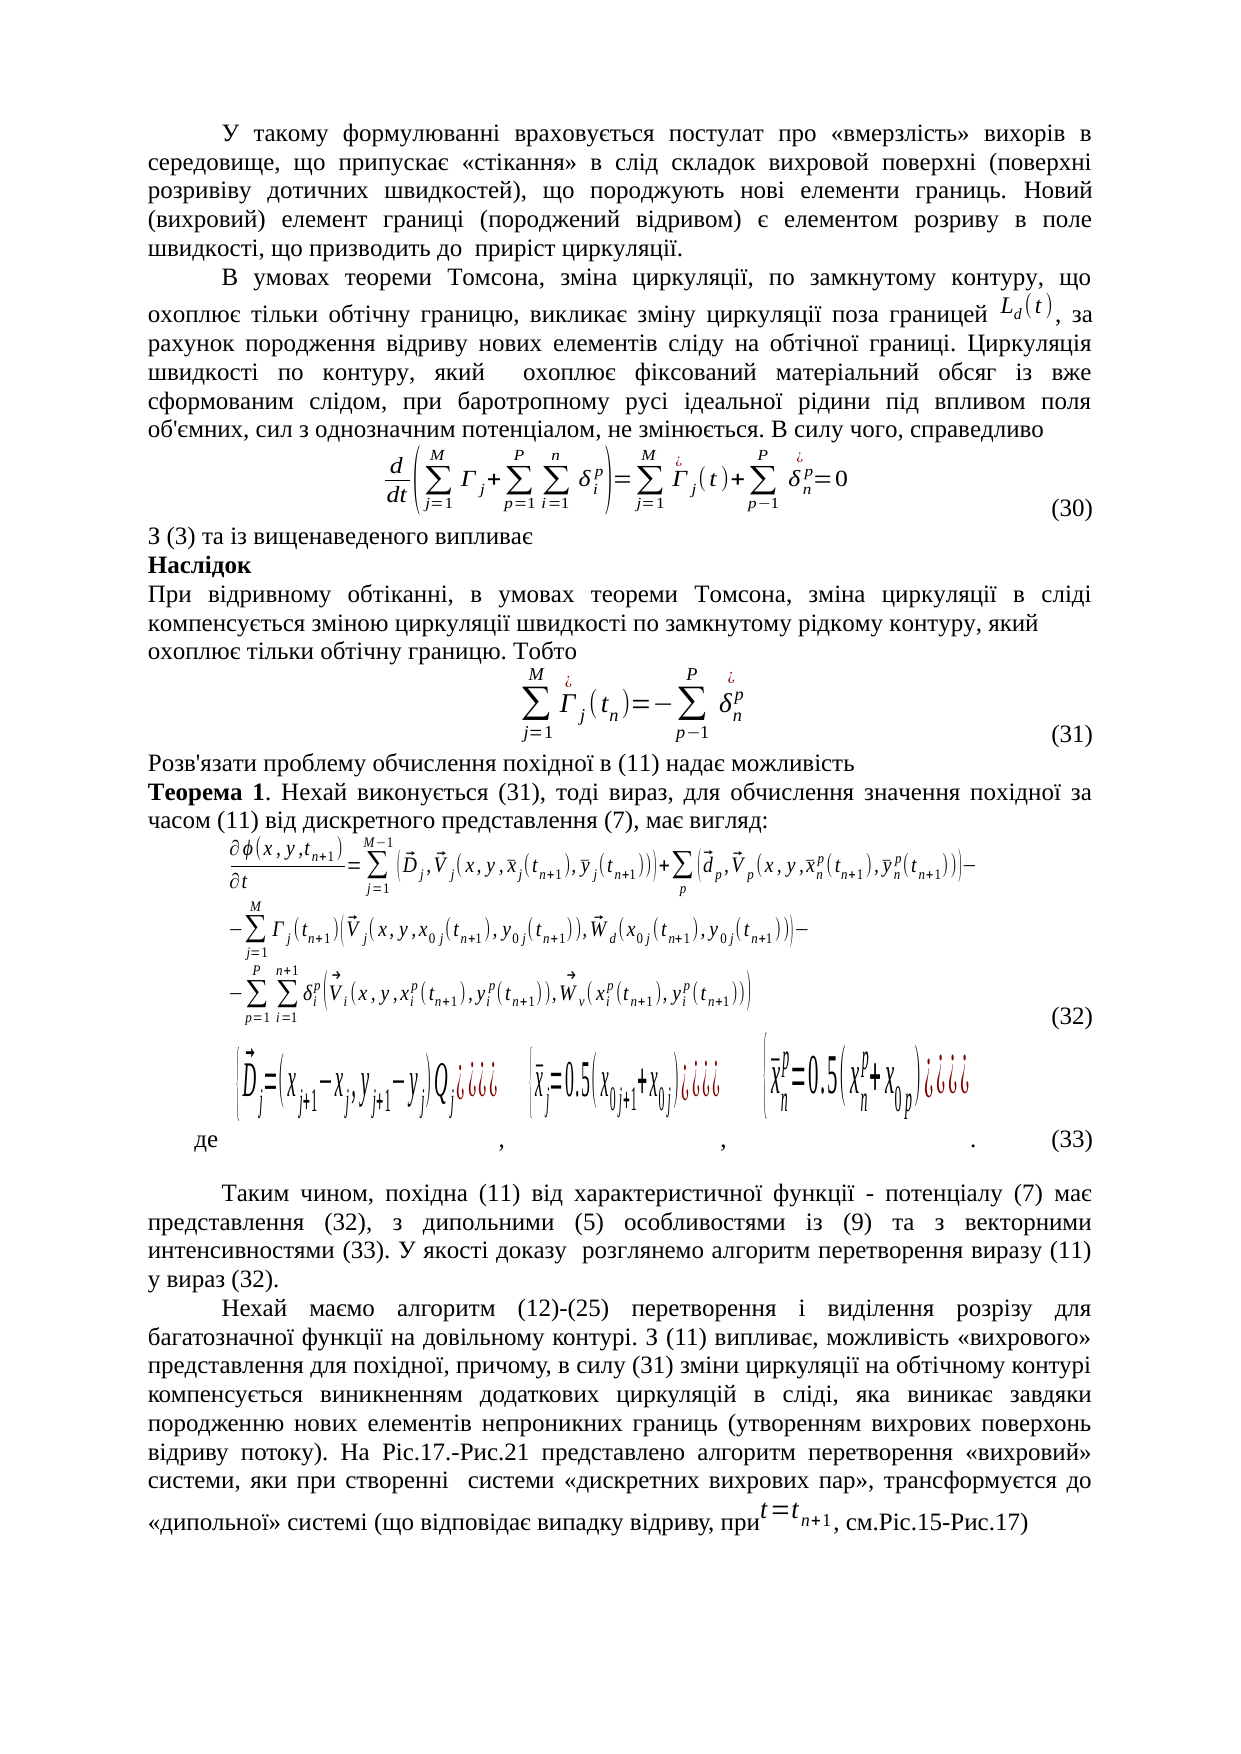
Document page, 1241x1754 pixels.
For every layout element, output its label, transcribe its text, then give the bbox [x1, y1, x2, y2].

text де , , . (33) [148, 1030, 1092, 1153]
text В умовах теореми Томсона, зміна циркуляції, по замкнутому контуру, що охоплює тільки обтічну границю, викликає зміну циркуляції поза границей , за рахунок породження відриву нових елементів сліду на обтічної границі. Циркуляція швидкості по контуру, який охоплює фіксований матеріальний обсяг із вже сформованим слідом, при баротропному русі ідеальної рідини під впливом поля об'ємних, сил з однозначним потенціалом, не змінюється. В силу чого, справедливо [148, 262, 1093, 443]
text Таким чином, похідна (11) від характеристичної функції - потенціалу (7) має представлення (32), з дипольними (5) особливостями із (9) та з векторними интенсивностями (33). У якості доказу розглянемо алгоритм перетворення виразу (11) у вираз (32). [148, 1178, 1093, 1293]
text Теорема 1. Нехай виконується (31), тоді вираз, для обчислення значення похідної за часом (11) від дискретного представлення (7), має вигляд: [148, 777, 1093, 834]
text Наслідок [148, 550, 1093, 579]
text З (3) та із вищенаведеного випливає [148, 521, 1093, 550]
text Розв'язати проблему обчислення похідної в (11) надає можливість [148, 748, 1093, 777]
text (31) [148, 665, 1093, 748]
text охоплює тільки обтічну границю. Тобто [148, 636, 1093, 665]
subtitle Нехай маємо алгоритм (12)-(25) перетворення і виділення розрізу для багатозначної функції на довільному контурі. З (11) випливає, можливість «вихрового» представлення для похідної, причому, в силу (31) зміни циркуляції на обтічному контурі компенсується виникненням додаткових циркуляцій в сліді, яка виникає завдяки породженню нових елементів непроникних границь (утворенням вихрових поверхонь відриву потоку). На Ріс.17.-Рис.21 представлено алгоритм перетворення «вихровий» системи, яки при створенні системи «дискретних вихрових пар», трансформуєтся до «дипольної» системі (що відповідає випадку відриву, при, см.Ріс.15-Рис.17) [148, 1293, 1092, 1536]
text (30) [148, 443, 1092, 521]
text (32) [148, 834, 1093, 1030]
text У такому формулюванні враховується постулат про «вмерзлість» вихорів в середовище, що припускає «стікання» в слід складок вихровой поверхні (поверхні розривіву дотичних швидкостей), що породжують нові елементи границь. Новий (вихровий) елемент границі (породжений відривом) є елементом розриву в поле швидкості, що призводить до приріст циркуляції. [148, 118, 1093, 262]
text При відривному обтіканні, в умовах теореми Томсона, зміна циркуляції в сліді компенсується зміною циркуляції швидкості по замкнутому рідкому контуру, який [148, 579, 1093, 636]
